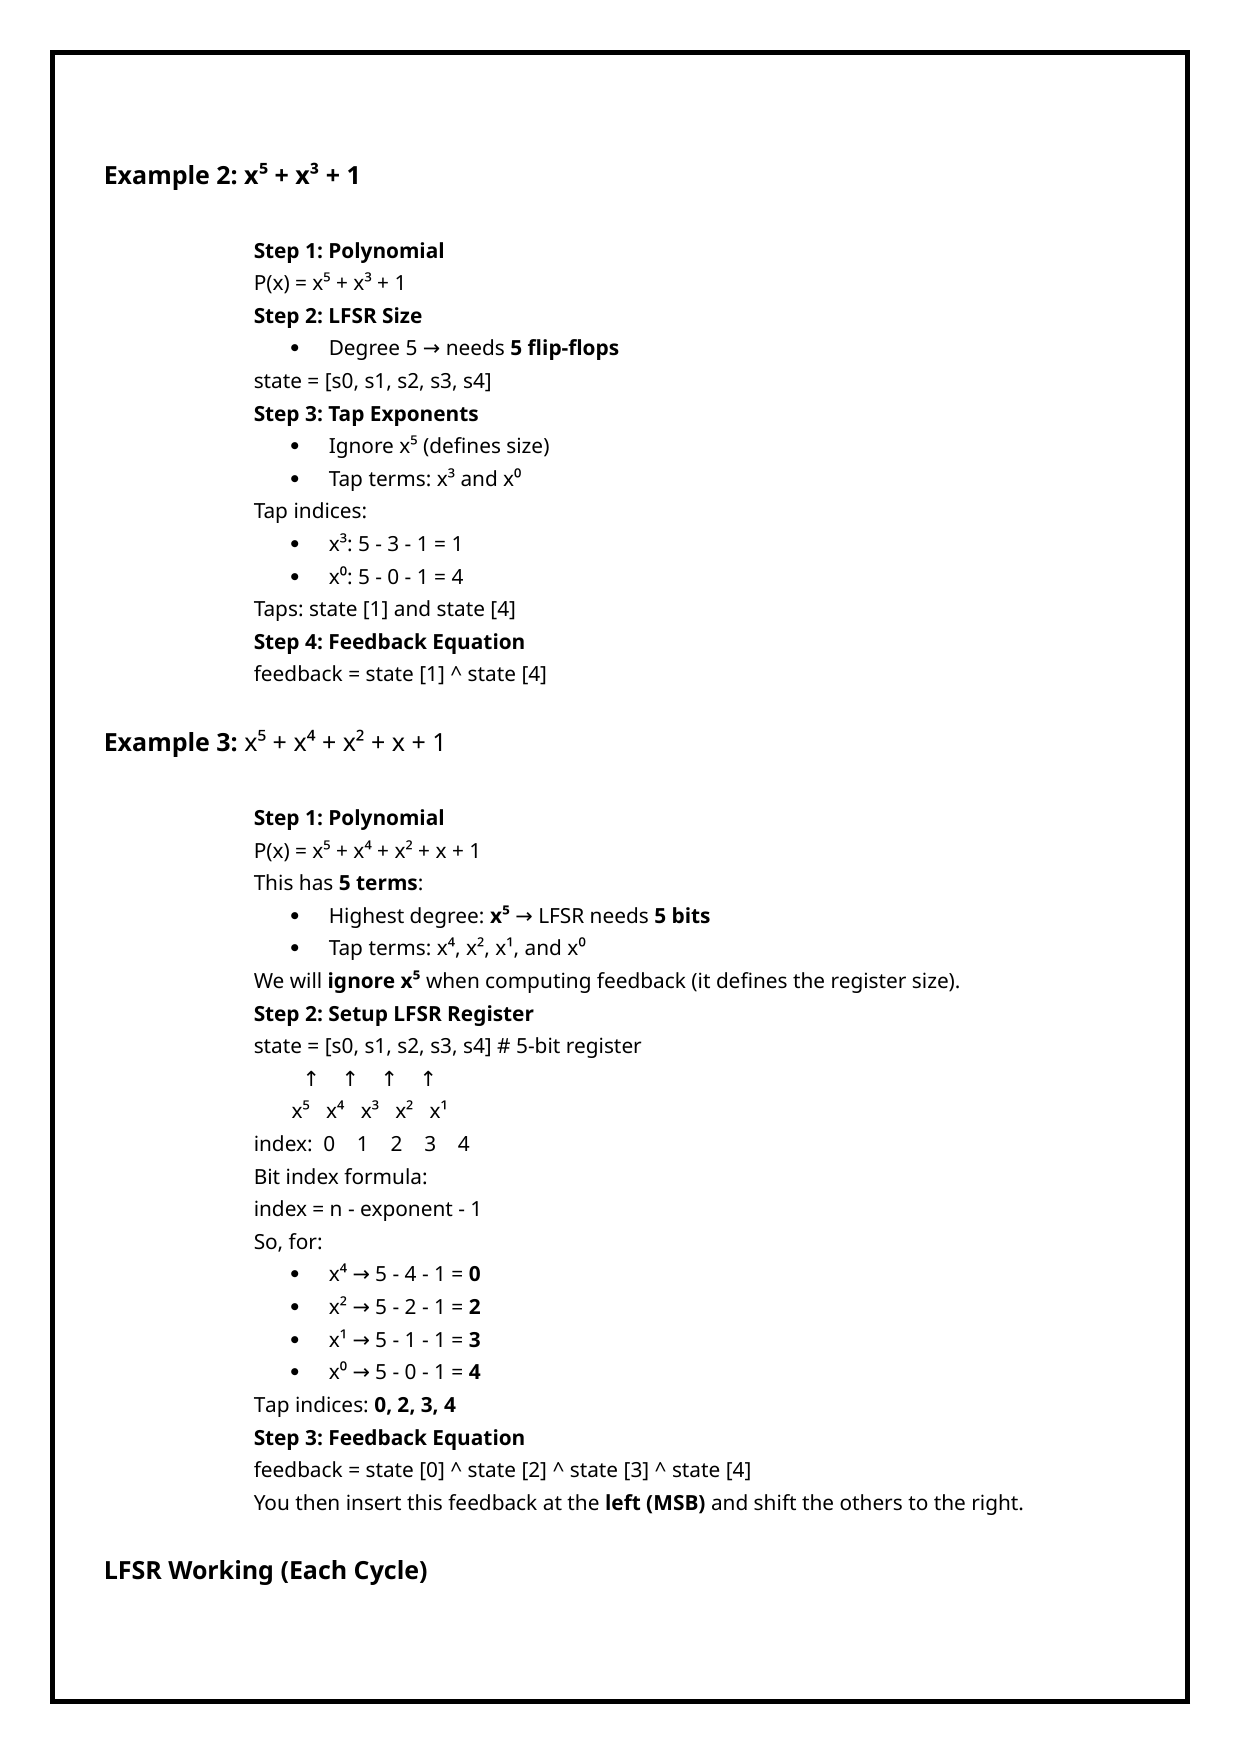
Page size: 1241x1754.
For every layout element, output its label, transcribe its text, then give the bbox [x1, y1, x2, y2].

text state = [s0, s1, s2, s3, s4] [253, 366, 1152, 394]
text LFSR Working (Each Cycle) [103, 1553, 1152, 1587]
list x³: 5 - 3 - 1 = 1 [291, 529, 1152, 558]
list Degree 5 → needs 5 flip-flops [291, 333, 1152, 362]
list x⁰: 5 - 0 - 1 = 4 [291, 562, 1152, 590]
text We will ignore x⁵ when computing feedback (it defines the register size). [253, 966, 1152, 994]
text Example 3: x⁵ + x⁴ + x² + x + 1 [103, 725, 1152, 759]
text So, for: [253, 1227, 1152, 1255]
list x⁰ → 5 - 0 - 1 = 4 [291, 1357, 1152, 1386]
text feedback = state [0] ^ state [2] ^ state [3] ^ state [4] [253, 1455, 1152, 1484]
list Highest degree: x⁵ → LFSR needs 5 bits [291, 901, 1152, 929]
text Step 1: Polynomial [253, 803, 1152, 832]
text index = n - exponent - 1 [253, 1194, 1152, 1223]
text feedback = state [1] ^ state [4] [253, 659, 1152, 688]
text Step 2: LFSR Size [253, 301, 1152, 329]
text state = [s0, s1, s2, s3, s4] # 5-bit register [253, 1031, 1152, 1060]
text index: 0 1 2 3 4 [253, 1129, 1152, 1158]
text This has 5 terms: [253, 868, 1152, 897]
text You then insert this feedback at the left (MSB) and shift the others to the right. [253, 1488, 1152, 1516]
text P(x) = x⁵ + x⁴ + x² + x + 1 [253, 836, 1152, 864]
list x¹ → 5 - 1 - 1 = 3 [291, 1325, 1152, 1353]
text Step 1: Polynomial [253, 236, 1152, 264]
list x⁴ → 5 - 4 - 1 = 0 [291, 1259, 1152, 1288]
text x⁵ x⁴ x³ x² x¹ [253, 1097, 1152, 1125]
text Step 2: Setup LFSR Register [253, 999, 1152, 1027]
text Tap indices: 0, 2, 3, 4 [253, 1390, 1152, 1418]
list Ignore x⁵ (defines size) [291, 431, 1152, 460]
text Example 2: x⁵ + x³ + 1 [103, 157, 1152, 191]
text Bit index formula: [253, 1162, 1152, 1190]
text Tap indices: [253, 497, 1152, 525]
list Tap terms: x³ and x⁰ [291, 464, 1152, 492]
text Step 4: Feedback Equation [253, 627, 1152, 655]
text Step 3: Tap Exponents [253, 399, 1152, 427]
text Step 3: Feedback Equation [253, 1423, 1152, 1451]
list Tap terms: x⁴, x², x¹, and x⁰ [291, 933, 1152, 962]
text Taps: state [1] and state [4] [253, 594, 1152, 623]
text ↑ ↑ ↑ ↑ [253, 1064, 1152, 1092]
list x² → 5 - 2 - 1 = 2 [291, 1292, 1152, 1321]
text P(x) = x⁵ + x³ + 1 [253, 268, 1152, 297]
